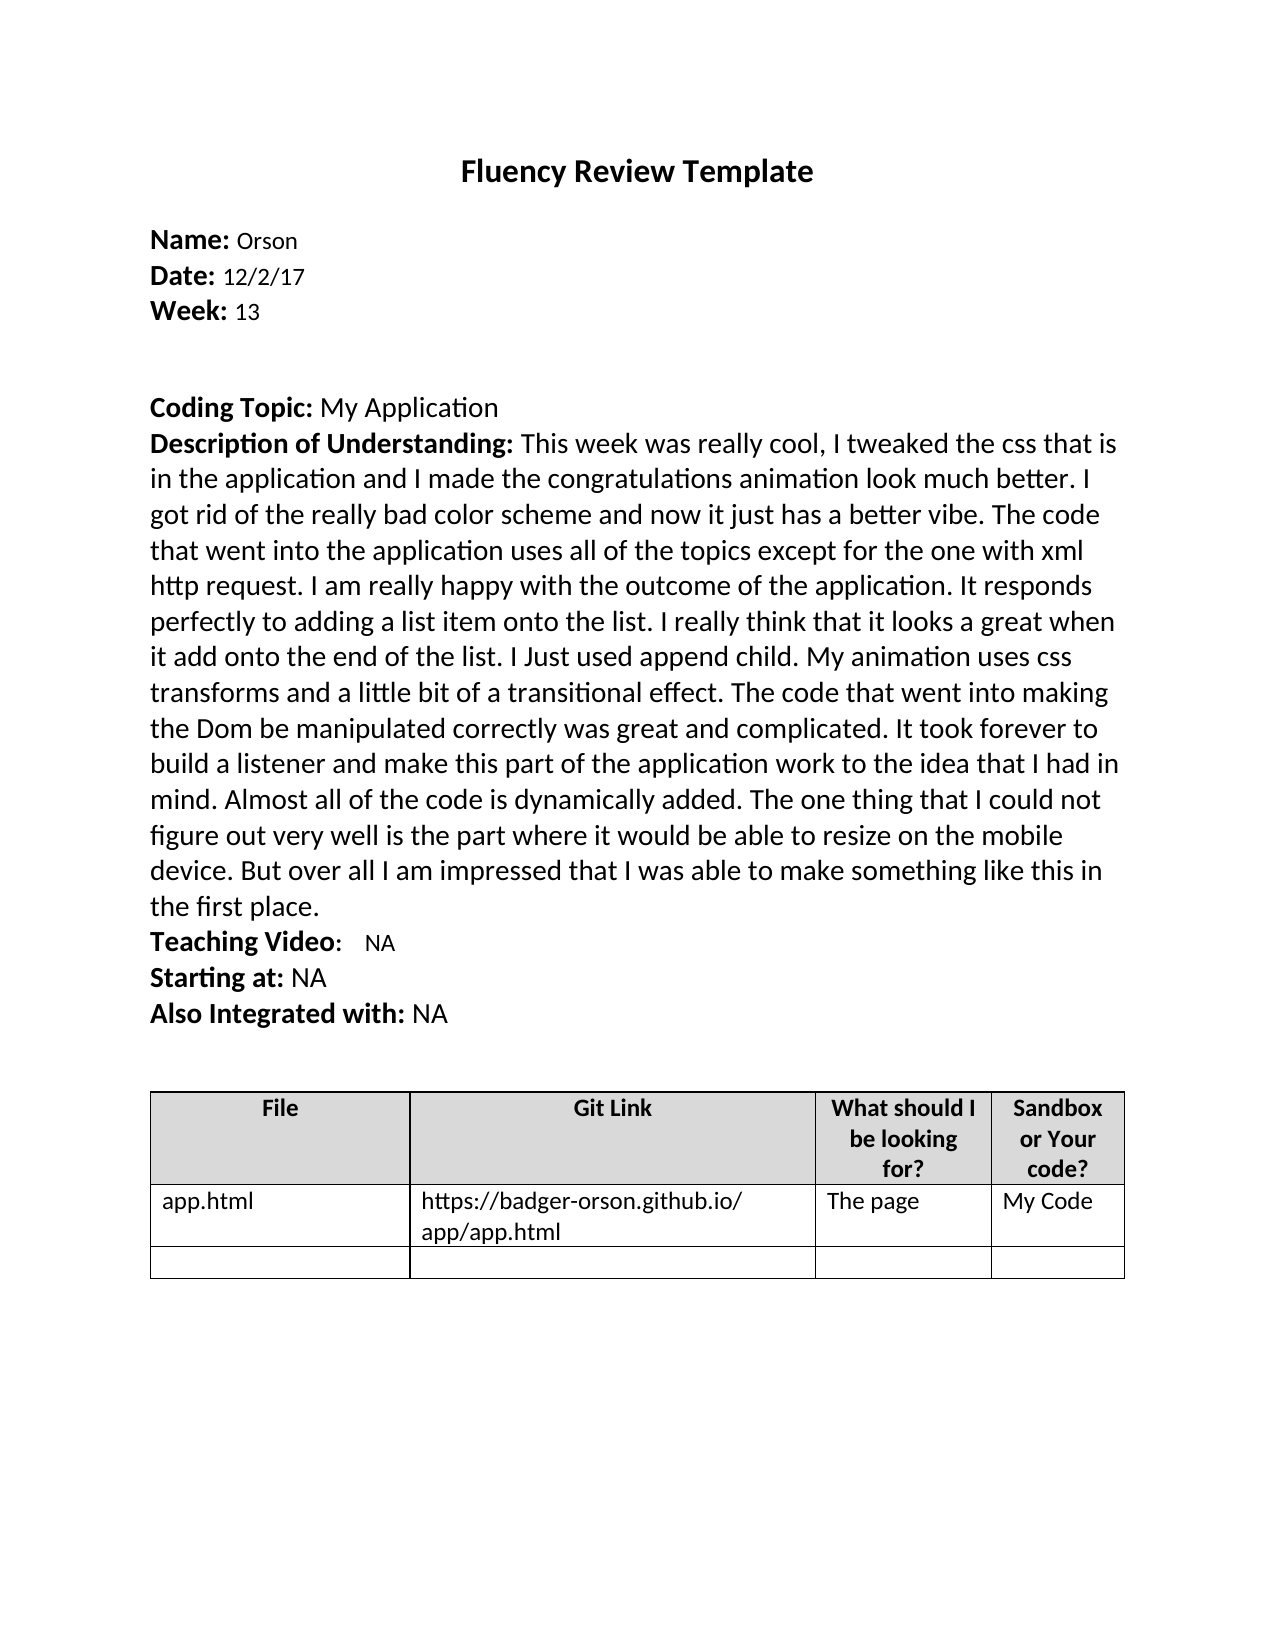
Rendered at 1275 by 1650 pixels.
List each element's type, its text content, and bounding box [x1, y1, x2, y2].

text Name: Orson [150, 221, 1125, 257]
text Date: 12/2/17 [150, 257, 1125, 292]
table_header Sandbox or Your code? [992, 1093, 1124, 1184]
table_cell app.html [151, 1185, 409, 1246]
table_cell https://badger-orson.github.io/ app/app.html [411, 1185, 815, 1246]
table_header File [151, 1093, 409, 1184]
text Teaching Video: NA [150, 923, 1125, 959]
text Description of Understanding: This week was really cool, I tweaked the css that is in the application and I made the congratulations animation look much better. I got rid of the really bad color scheme and now it just has a better vibe. The code that went into the application uses all of the topics except for the one with xml http request. I am really happy with the outcome of the application. It responds perfectly to adding a list item onto the list. I really think that it looks a great when it add onto the end of the list. I Just used append child. My animation uses css transforms and a little bit of a transitional effect. The code that went into making the Dom be manipulated correctly was great and complicated. It took forever to build a listener and make this part of the application work to the idea that I had in mind. Almost all of the code is dynamically added. The one thing that I could not figure out very well is the part where it would be able to resize on the mobile device. But over all I am impressed that I was able to make something like this in the first place. [150, 425, 1125, 923]
table_header What should I be looking for? [816, 1093, 991, 1184]
text Fluency Review Template [150, 150, 1125, 191]
table_cell [816, 1247, 991, 1278]
text Week: 13 [150, 292, 1125, 328]
table_cell The page [816, 1185, 991, 1246]
table_cell My Code [992, 1185, 1124, 1246]
table_cell [151, 1247, 409, 1278]
table_header Git Link [411, 1093, 815, 1184]
table_cell [411, 1247, 815, 1278]
table_cell [992, 1247, 1124, 1278]
text Coding Topic: My Application [150, 389, 1125, 425]
text Also Integrated with: NA [150, 995, 1125, 1030]
text Starting at: NA [150, 959, 1125, 995]
